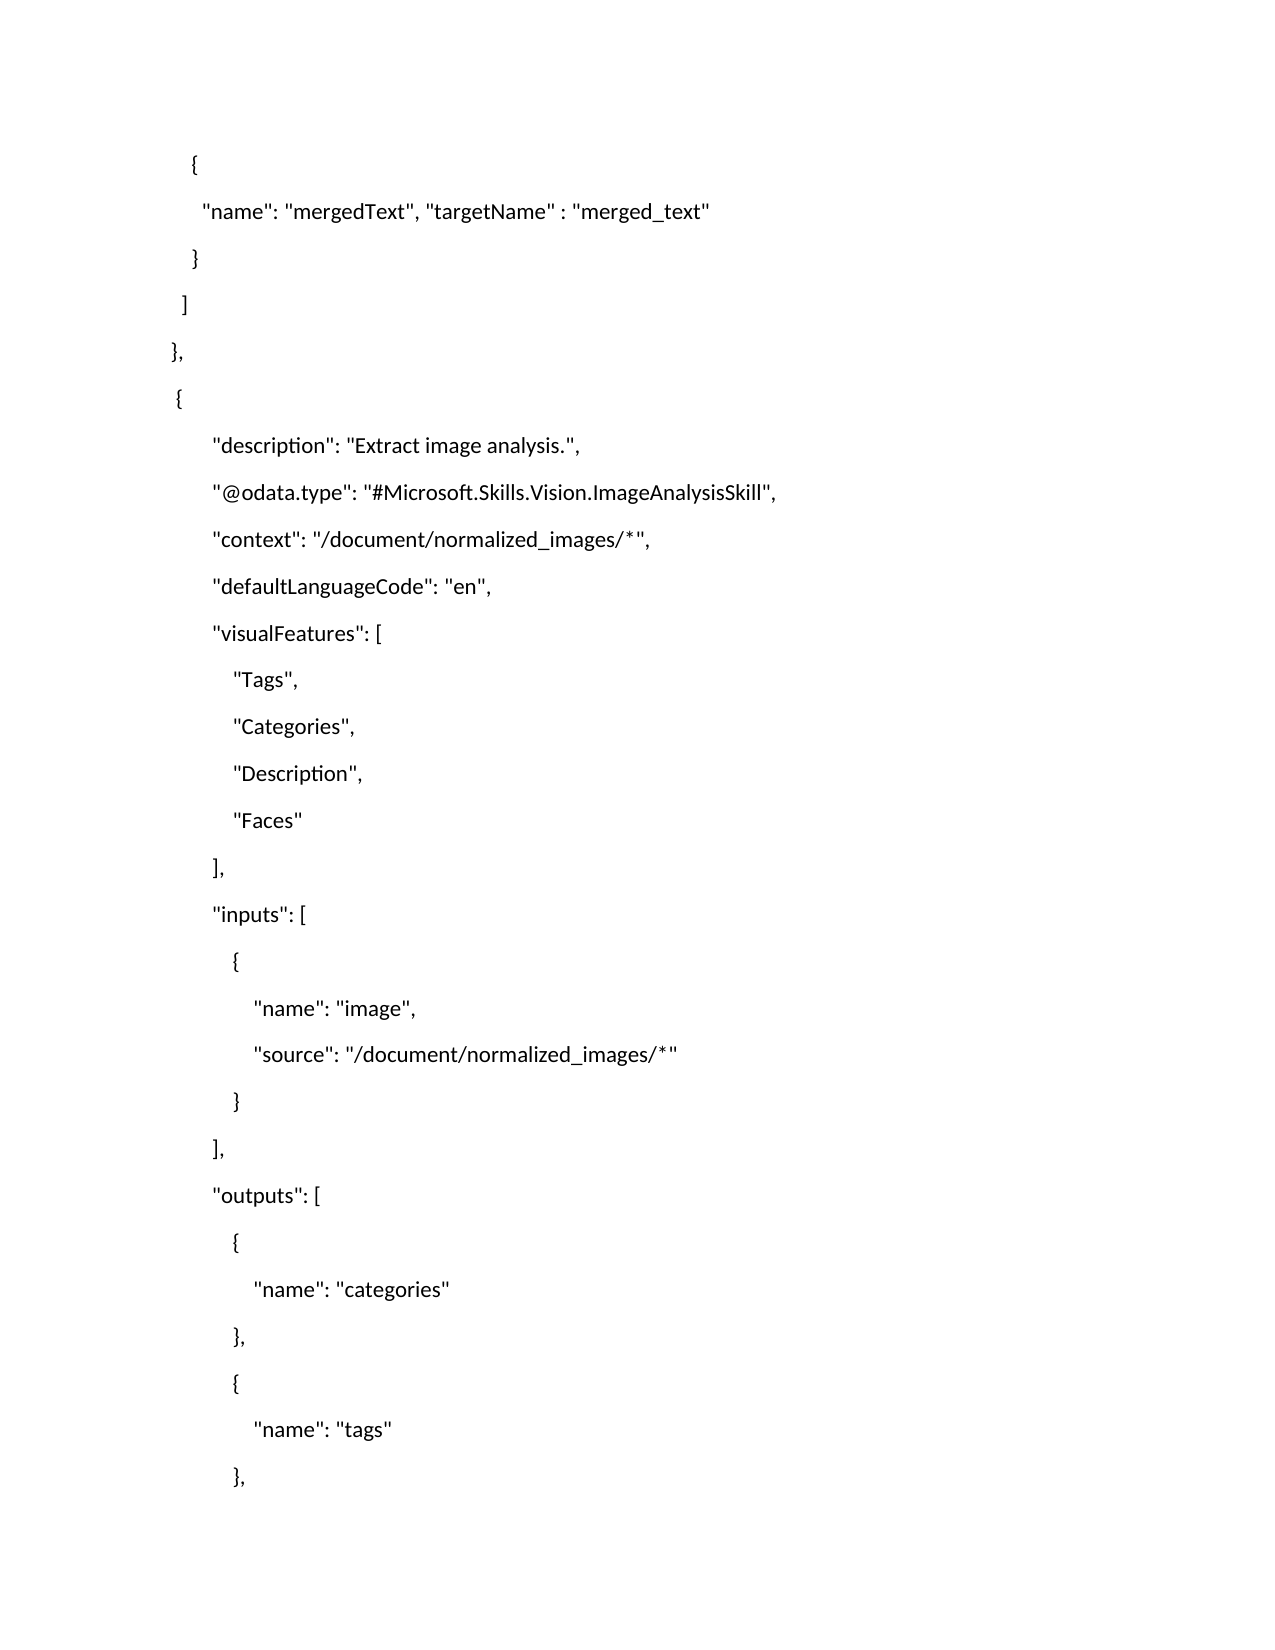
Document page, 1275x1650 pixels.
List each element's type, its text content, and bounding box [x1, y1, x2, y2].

text "@odata.type": "#Microsoft.Skills.Vision.ImageAnalysisSkill", [150, 478, 1125, 506]
text } [150, 1087, 1125, 1116]
text "name": "categories" [150, 1275, 1125, 1303]
text "visualFeatures": [ [150, 619, 1125, 647]
text { [150, 947, 1125, 975]
text "name": "tags" [150, 1416, 1125, 1444]
text "outputs": [ [150, 1181, 1125, 1209]
text "description": "Extract image analysis.", [150, 431, 1125, 459]
text ] [150, 291, 1125, 319]
text "defaultLanguageCode": "en", [150, 572, 1125, 600]
text { [150, 1369, 1125, 1397]
text }, [150, 1322, 1125, 1350]
text }, [150, 337, 1125, 366]
text "Categories", [150, 712, 1125, 741]
text "context": "/document/normalized_images/*", [150, 525, 1125, 553]
text ], [150, 853, 1125, 881]
text "Description", [150, 759, 1125, 787]
text { [150, 1228, 1125, 1256]
text "inputs": [ [150, 900, 1125, 928]
text ], [150, 1134, 1125, 1162]
text "Tags", [150, 666, 1125, 694]
text } [150, 244, 1125, 272]
text "Faces" [150, 806, 1125, 834]
text { [150, 150, 1125, 178]
text { [150, 384, 1125, 412]
text "name": "mergedText", "targetName" : "merged_text" [150, 197, 1125, 225]
text "source": "/document/normalized_images/*" [150, 1041, 1125, 1069]
text "name": "image", [150, 994, 1125, 1022]
text }, [150, 1462, 1125, 1491]
